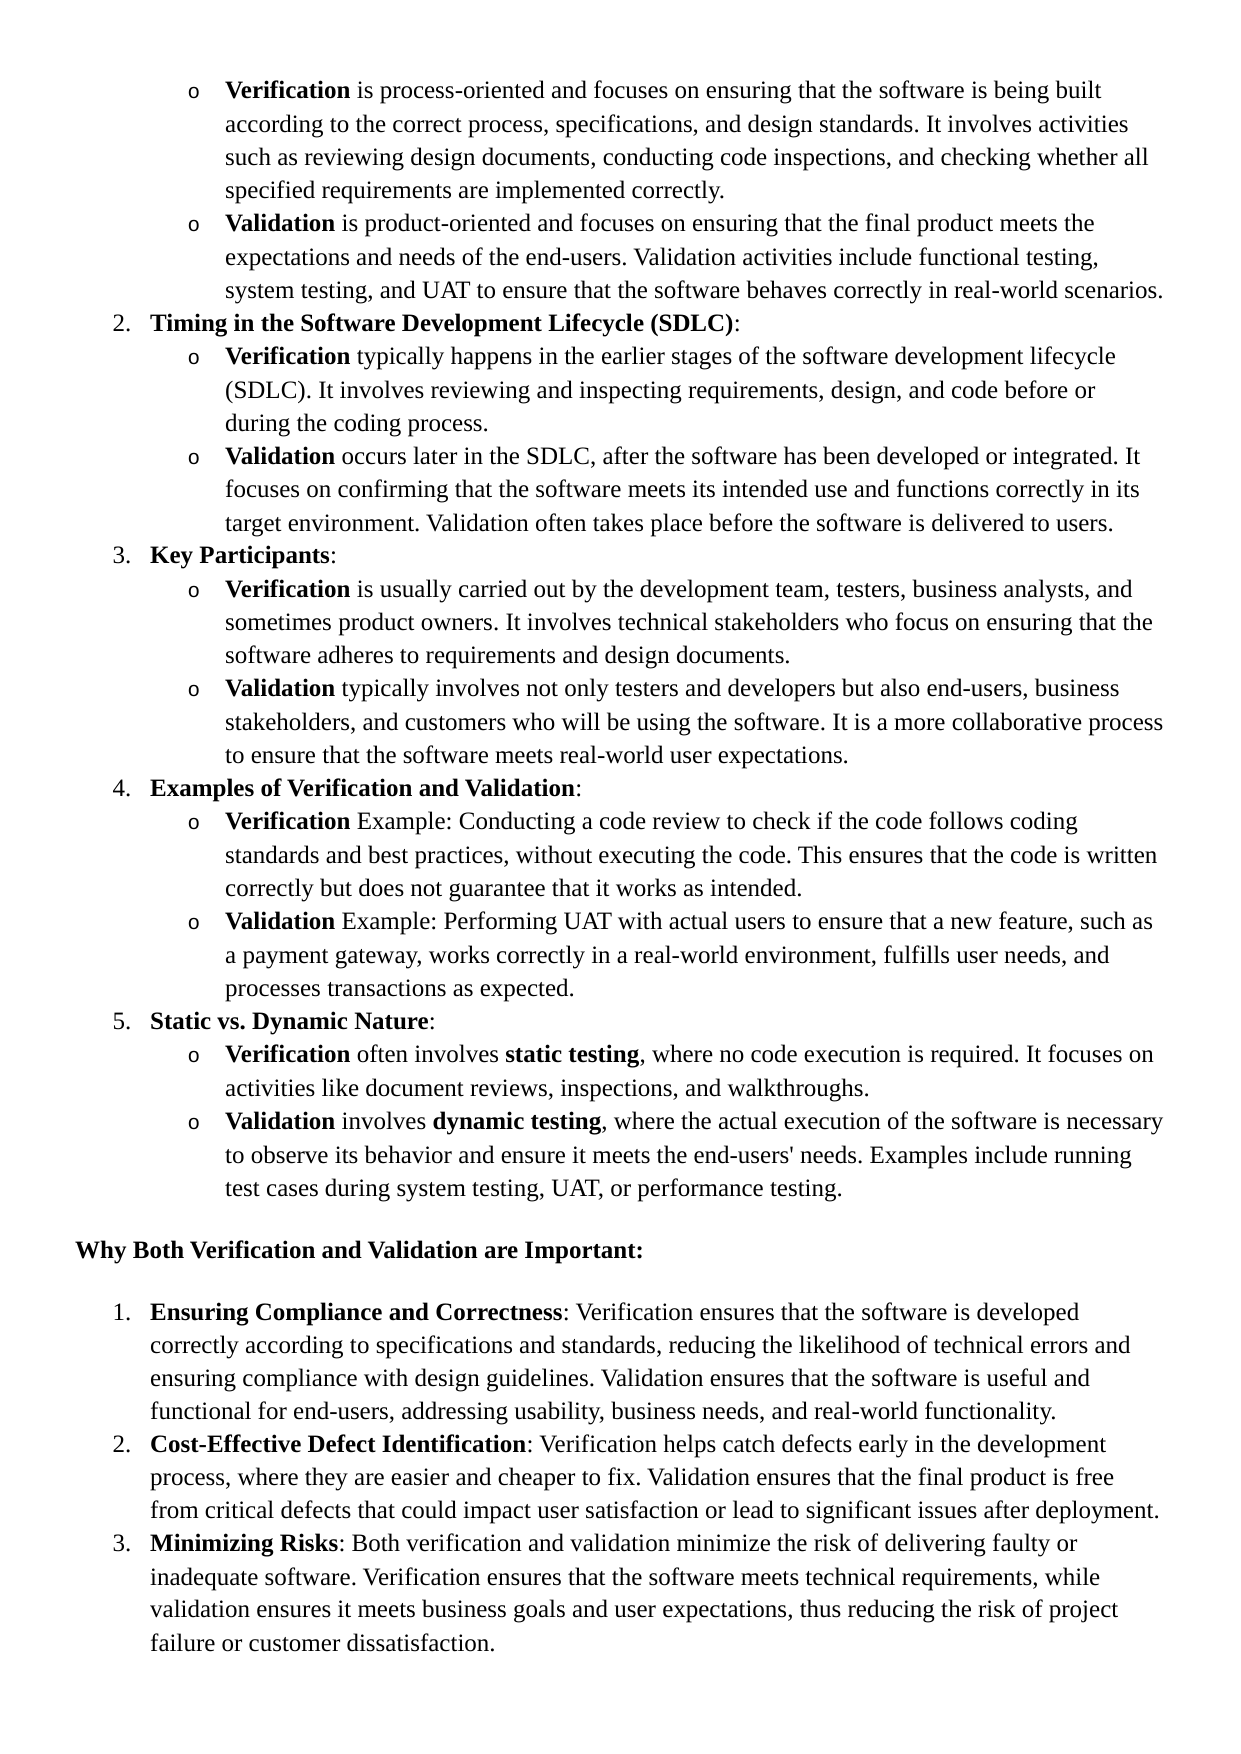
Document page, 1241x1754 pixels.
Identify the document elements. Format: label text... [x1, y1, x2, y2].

list Verification often involves static testing, where no code execution is required. It focuses on activities like document reviews, inspections, and walkthroughs. [187, 1039, 1165, 1102]
list Minimizing Risks: Both verification and validation minimize the risk of delivering faulty or inadequate software. Verification ensures that the software meets technical requirements, while validation ensures it meets business goals and user expectations, thus reducing the risk of project failure or customer dissatisfaction. [112, 1528, 1165, 1656]
list Validation typically involves not only testers and developers but also end-users, business stakeholders, and customers who will be using the software. It is a more collaborative process to ensure that the software meets real-world user expectations. [187, 673, 1165, 769]
list Validation occurs later in the SDLC, after the software has been developed or integrated. It focuses on confirming that the software meets its intended use and functions correctly in its target environment. Validation often takes place before the software is delivered to users. [187, 441, 1165, 536]
list Static vs. Dynamic Nature: [112, 1006, 1165, 1035]
list Key Participants: [112, 541, 1165, 569]
subtitle Why Both Verification and Validation are Important: [75, 1235, 1165, 1264]
list Validation is product-oriented and focuses on ensuring that the final product meets the expectations and needs of the end-users. Validation activities include functional testing, system testing, and UAT to ensure that the software behaves correctly in real-world scenarios. [187, 208, 1165, 303]
list Verification typically happens in the earlier stages of the software development lifecycle (SDLC). It involves reviewing and inspecting requirements, design, and code before or during the coding process. [187, 341, 1165, 436]
list Timing in the Software Development Lifecycle (SDLC): [112, 308, 1165, 337]
list Cost-Effective Defect Identification: Verification helps catch defects early in the development process, where they are easier and cheaper to fix. Validation ensures that the final product is free from critical defects that could impact user satisfaction or lead to significant issues after deployment. [112, 1429, 1165, 1524]
list Examples of Verification and Validation: [112, 773, 1165, 802]
list Verification is process-oriented and focuses on ensuring that the software is being built according to the correct process, specifications, and design standards. It involves activities such as reviewing design documents, conducting code inspections, and checking whether all specified requirements are implemented correctly. [187, 75, 1165, 204]
list Validation Example: Performing UAT with actual users to ensure that a new feature, such as a payment gateway, works correctly in a real-world environment, fulfills user needs, and processes transactions as expected. [187, 906, 1165, 1002]
list Ensuring Compliance and Correctness: Verification ensures that the software is developed correctly according to specifications and standards, reducing the likelihood of technical errors and ensuring compliance with design guidelines. Validation ensures that the software is useful and functional for end-users, addressing usability, business needs, and real-world functionality. [112, 1297, 1165, 1425]
list Validation involves dynamic testing, where the actual execution of the software is necessary to observe its behavior and ensure it meets the end-users' needs. Examples include running test cases during system testing, UAT, or performance testing. [187, 1106, 1165, 1202]
list Verification is usually carried out by the development team, testers, business analysts, and sometimes product owners. It involves technical stakeholders who focus on ensuring that the software adheres to requirements and design documents. [187, 574, 1165, 669]
list Verification Example: Conducting a code review to check if the code follows coding standards and best practices, without executing the code. This ensures that the code is written correctly but does not guarantee that it works as intended. [187, 806, 1165, 902]
